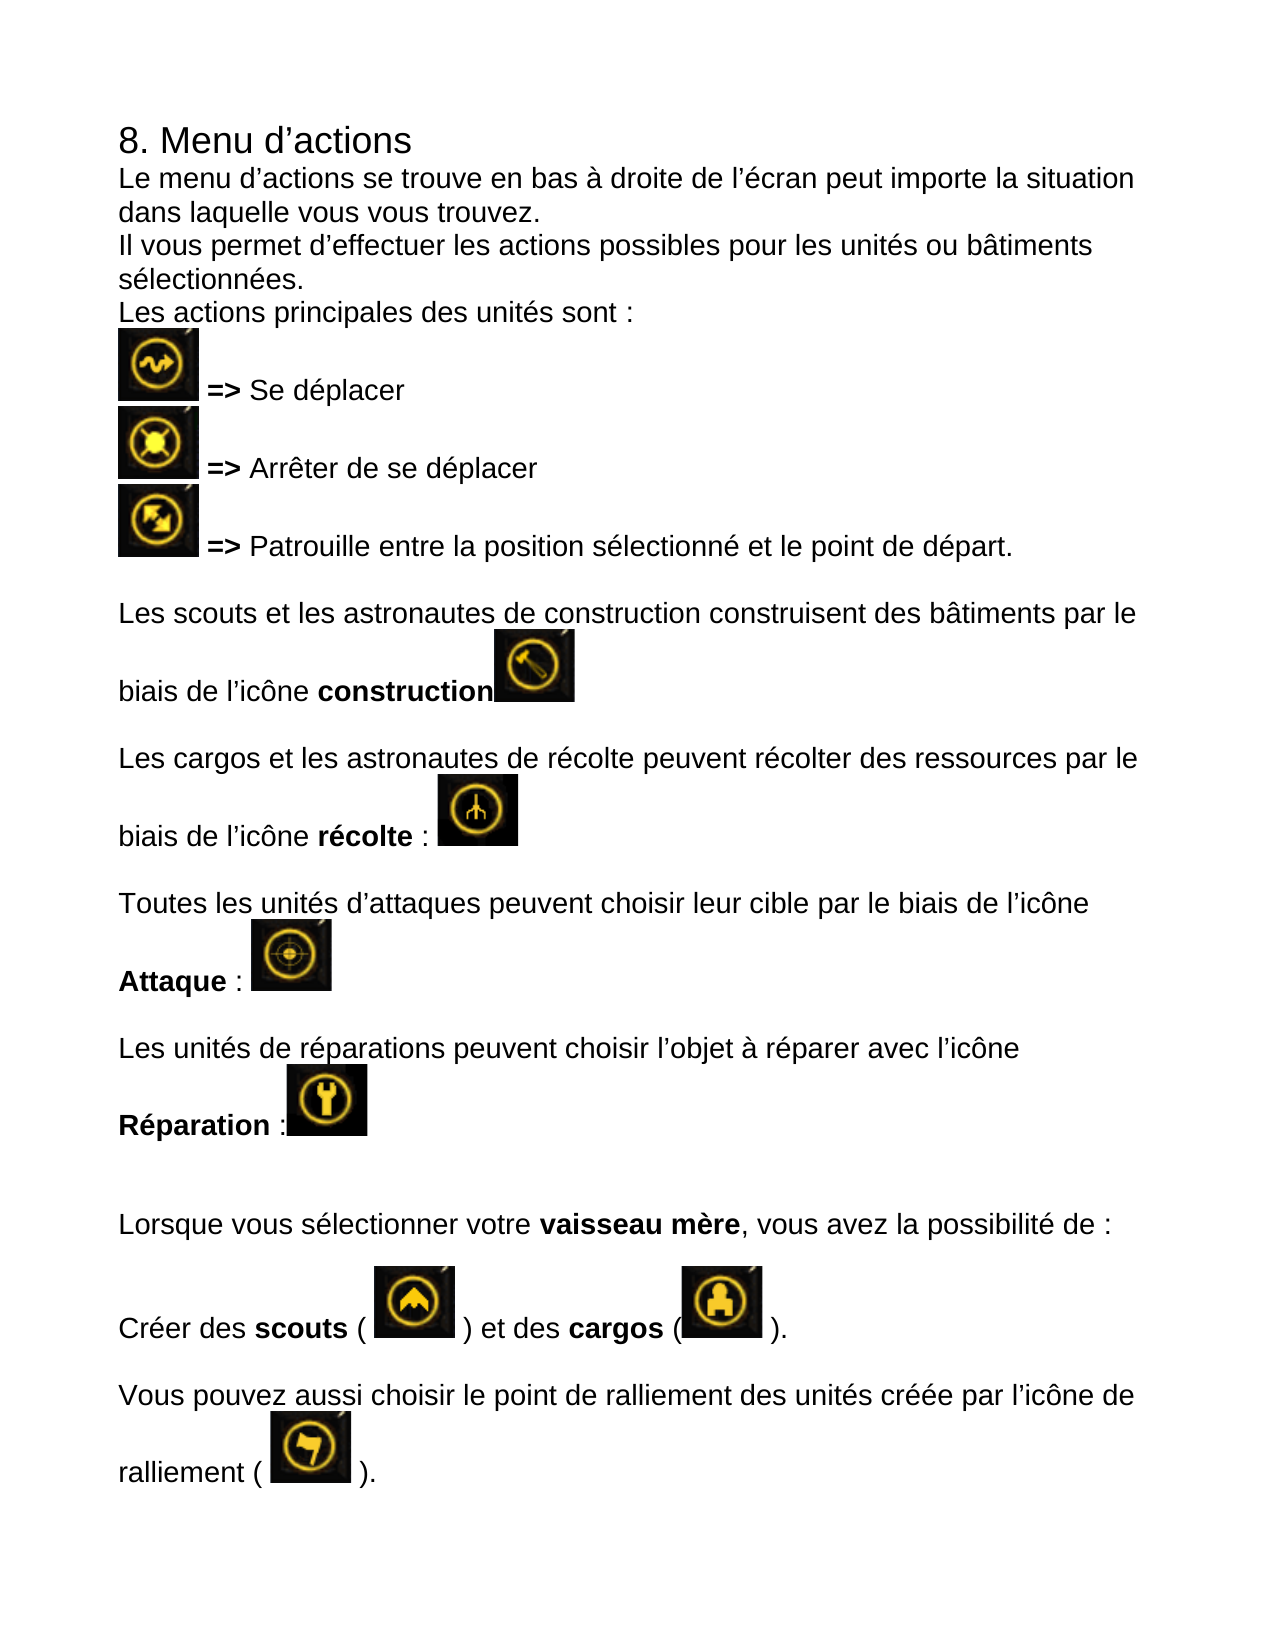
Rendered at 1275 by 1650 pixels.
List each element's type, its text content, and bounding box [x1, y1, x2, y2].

text 8. Menu d’actions [118, 118, 1157, 161]
text Lorsque vous sélectionner votre vaisseau mère, vous avez la possibilité de : [118, 1207, 1157, 1241]
picture [270, 1411, 352, 1483]
text Vous pouvez aussi choisir le point de ralliement des unités créée par l’icône de ralliement ( ). [118, 1378, 1157, 1489]
text Les scouts et les astronautes de construction construisent des bâtiments par le biais de l’icône construction [118, 596, 1157, 707]
picture [494, 629, 575, 702]
text Il vous permet d’effectuer les actions possibles pour les unités ou bâtiments sélectionnées. [118, 228, 1157, 295]
picture [118, 484, 199, 557]
picture [251, 919, 332, 991]
text Créer des scouts ( ) et des cargos ( ). [676, 1266, 1157, 1344]
text => Arrêter de se déplacer [118, 407, 1157, 484]
picture [118, 328, 199, 401]
picture [374, 1266, 455, 1338]
text Les unités de réparations peuvent choisir l’objet à réparer avec l’icône Réparation : [118, 1031, 1157, 1142]
picture [286, 1064, 368, 1136]
text Les actions principales des unités sont : [118, 295, 1157, 329]
text Créer des scouts ( ) et des cargos ( ). [118, 1266, 681, 1344]
text => Patrouille entre la position sélectionné et le point de départ. [118, 484, 1157, 562]
picture [118, 406, 199, 479]
picture [681, 1266, 763, 1338]
text Le menu d’actions se trouve en bas à droite de l’écran peut importe la situation dans laquelle vous vous trouvez. [118, 161, 1157, 228]
text Toutes les unités d’attaques peuvent choisir leur cible par le biais de l’icône Attaque : [118, 886, 1157, 997]
text Les cargos et les astronautes de récolte peuvent récolter des ressources par le biais de l’icône récolte : [118, 741, 1157, 852]
picture [437, 774, 519, 846]
text => Se déplacer [118, 329, 1157, 407]
